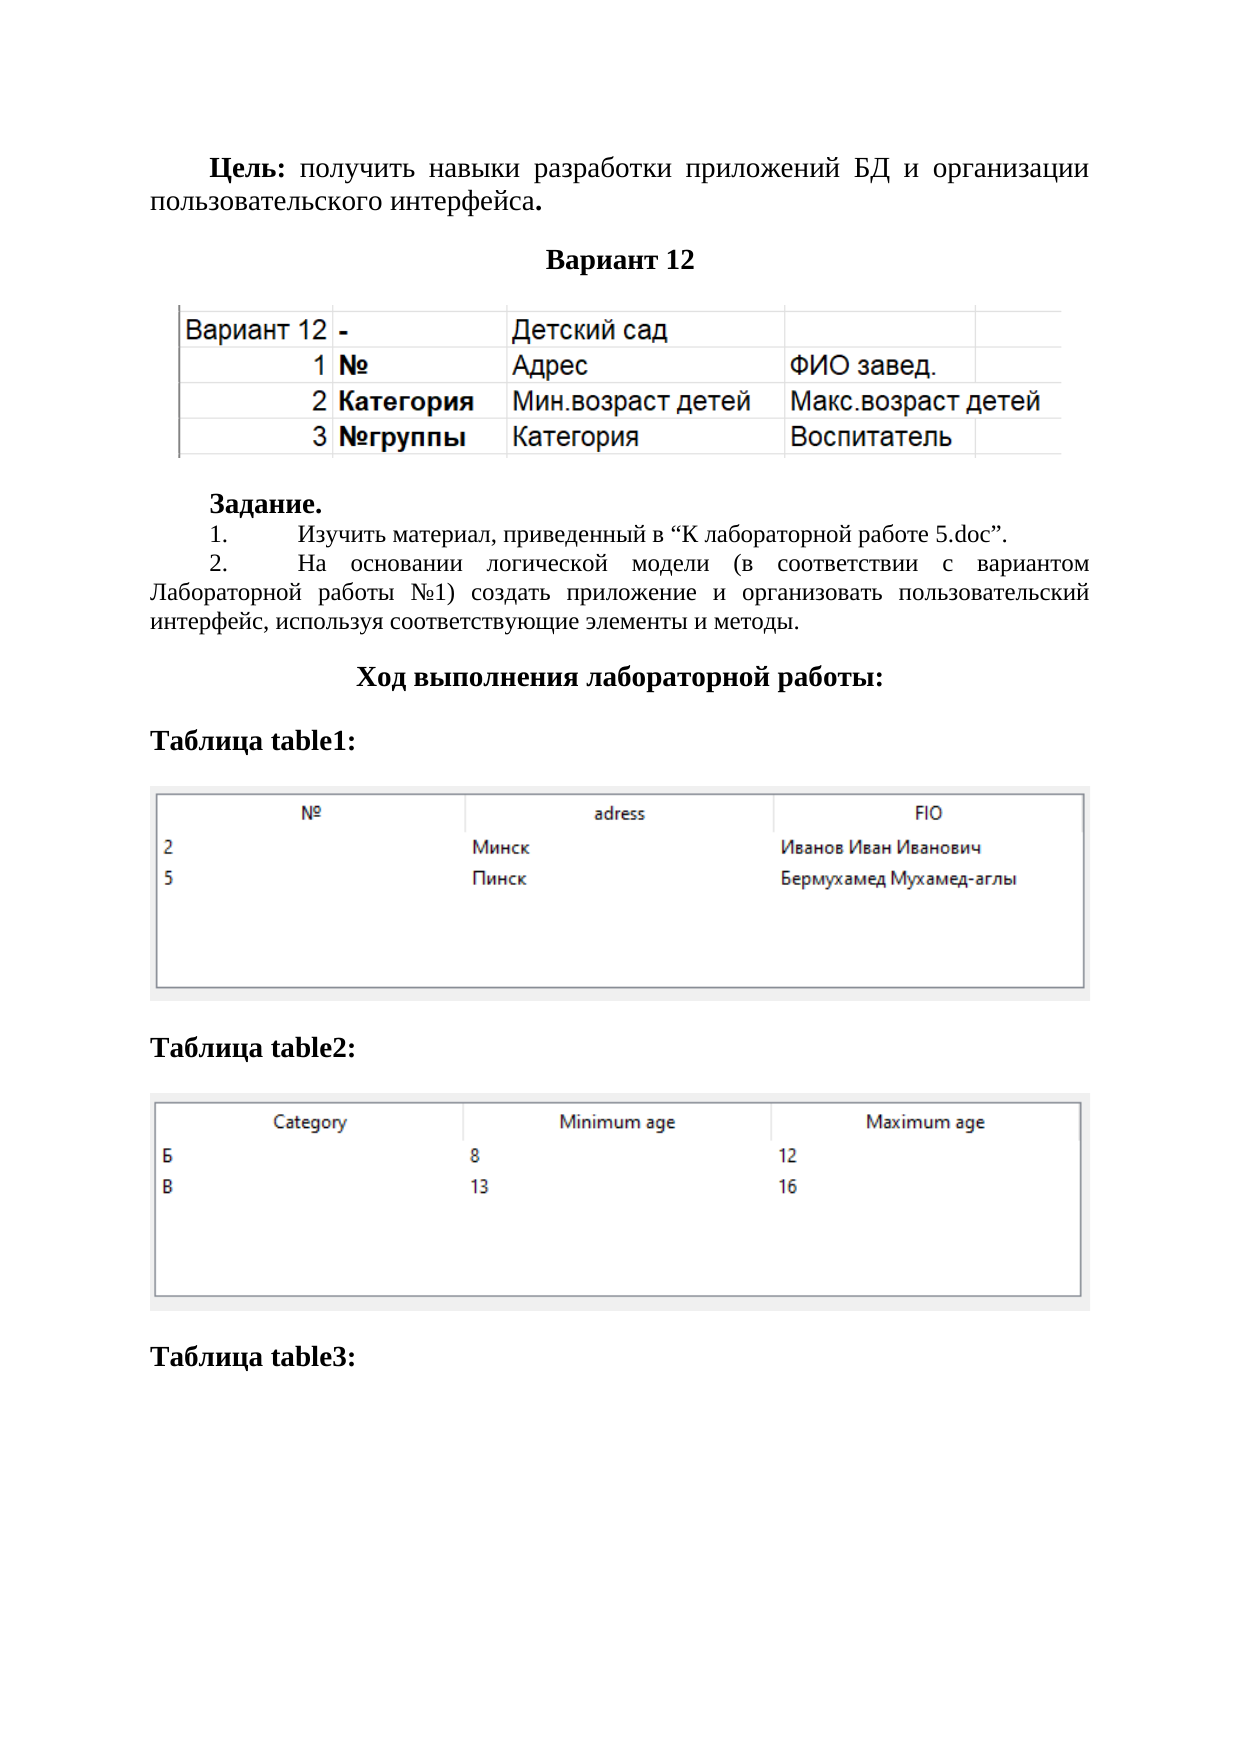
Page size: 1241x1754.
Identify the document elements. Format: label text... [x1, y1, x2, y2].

text Задание. [150, 486, 1090, 519]
picture [150, 786, 1091, 1001]
text Таблица table3: [150, 1339, 1090, 1373]
text 2. На основании логической модели (в соответствии с вариантом Лабораторной работы №1) создать приложение и организовать пользовательский интерфейс, используя соответствующие элементы и методы. [150, 548, 1090, 634]
text 1. Изучить материал, приведенный в “К лабораторной работе 5.doc”. [150, 519, 1090, 548]
text Таблица table1: [150, 723, 1090, 757]
picture [178, 305, 1062, 458]
text Вариант 12 [150, 242, 1090, 276]
picture [150, 1093, 1091, 1311]
text Ход выполнения лабораторной работы: [150, 659, 1090, 693]
text Цель: получить навыки разработки приложений БД и организации пользовательского интерфейса. [150, 150, 1090, 217]
text Таблица table2: [150, 1030, 1090, 1063]
